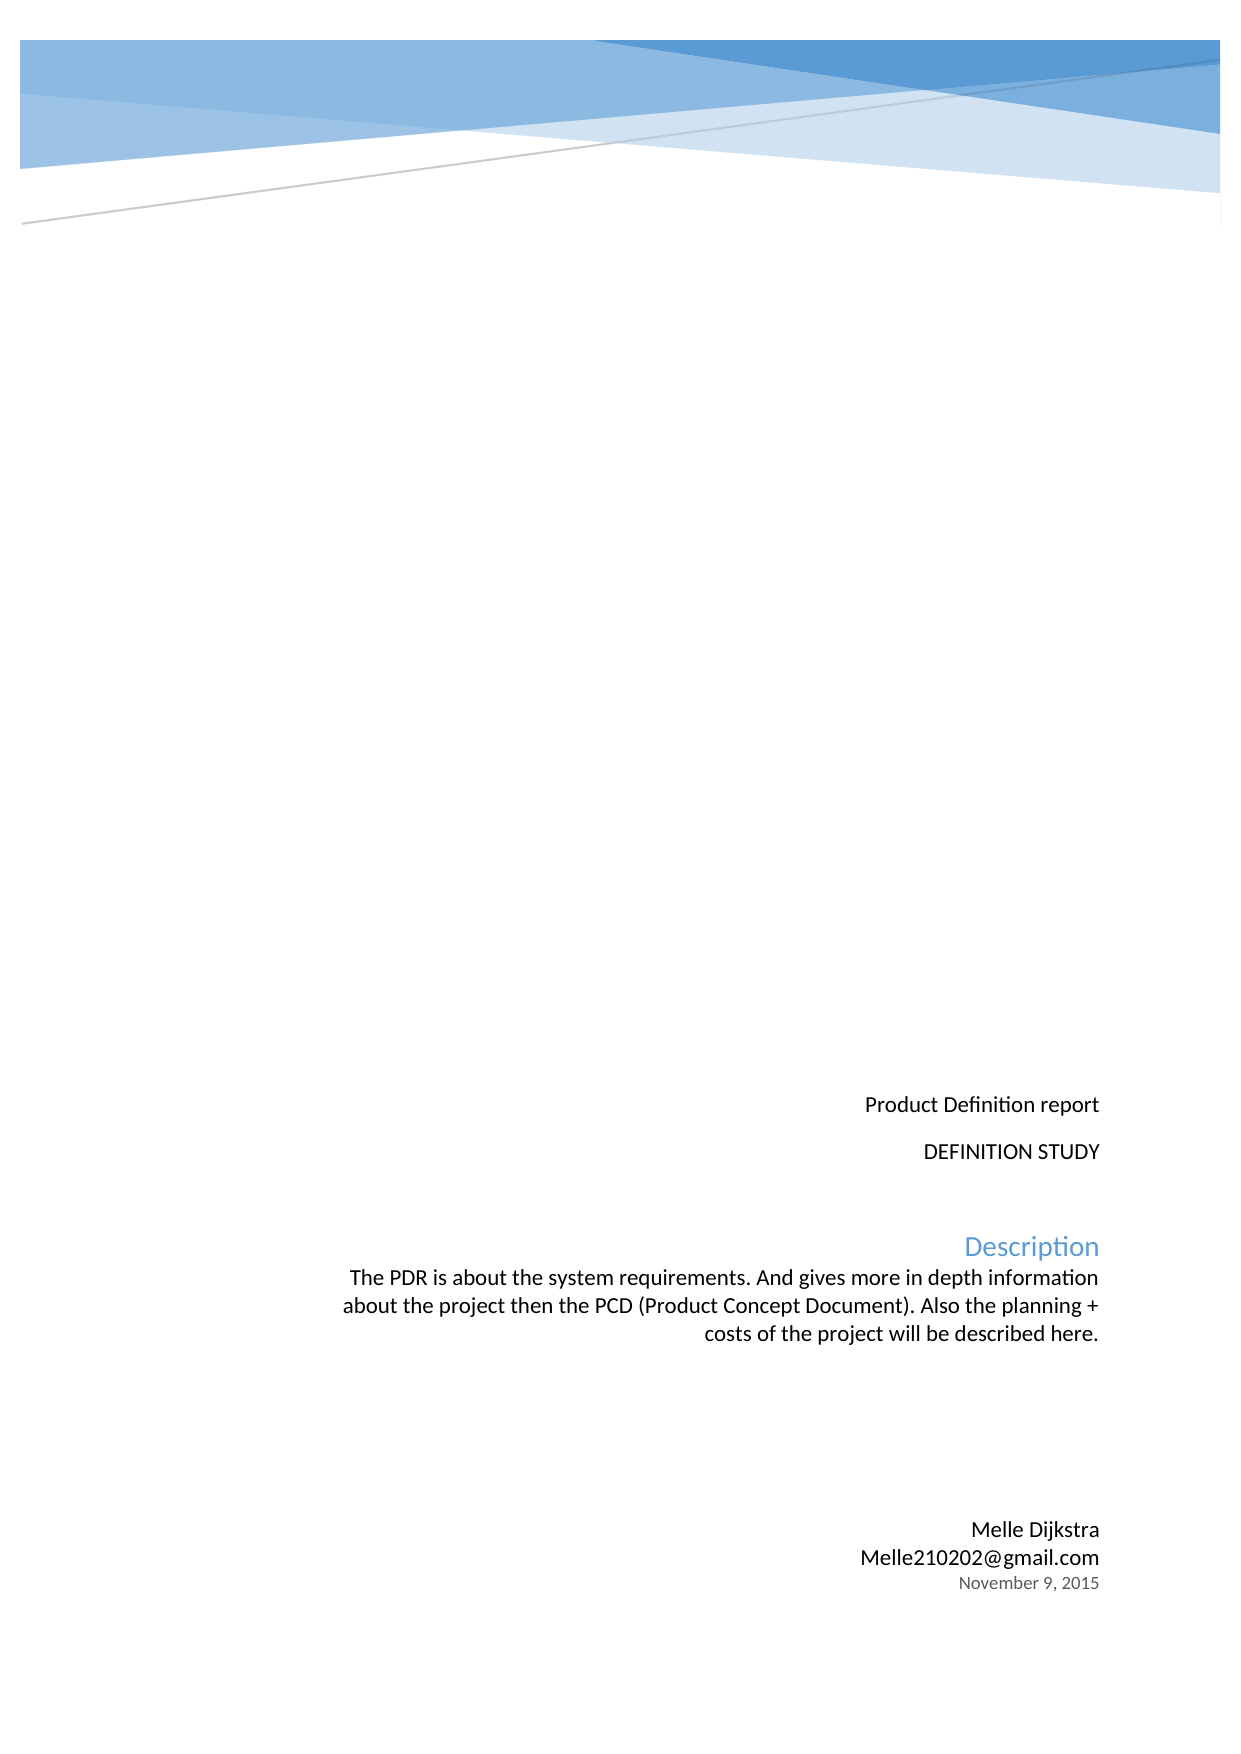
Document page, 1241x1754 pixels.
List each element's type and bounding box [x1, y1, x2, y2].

picture [20, 40, 1221, 240]
